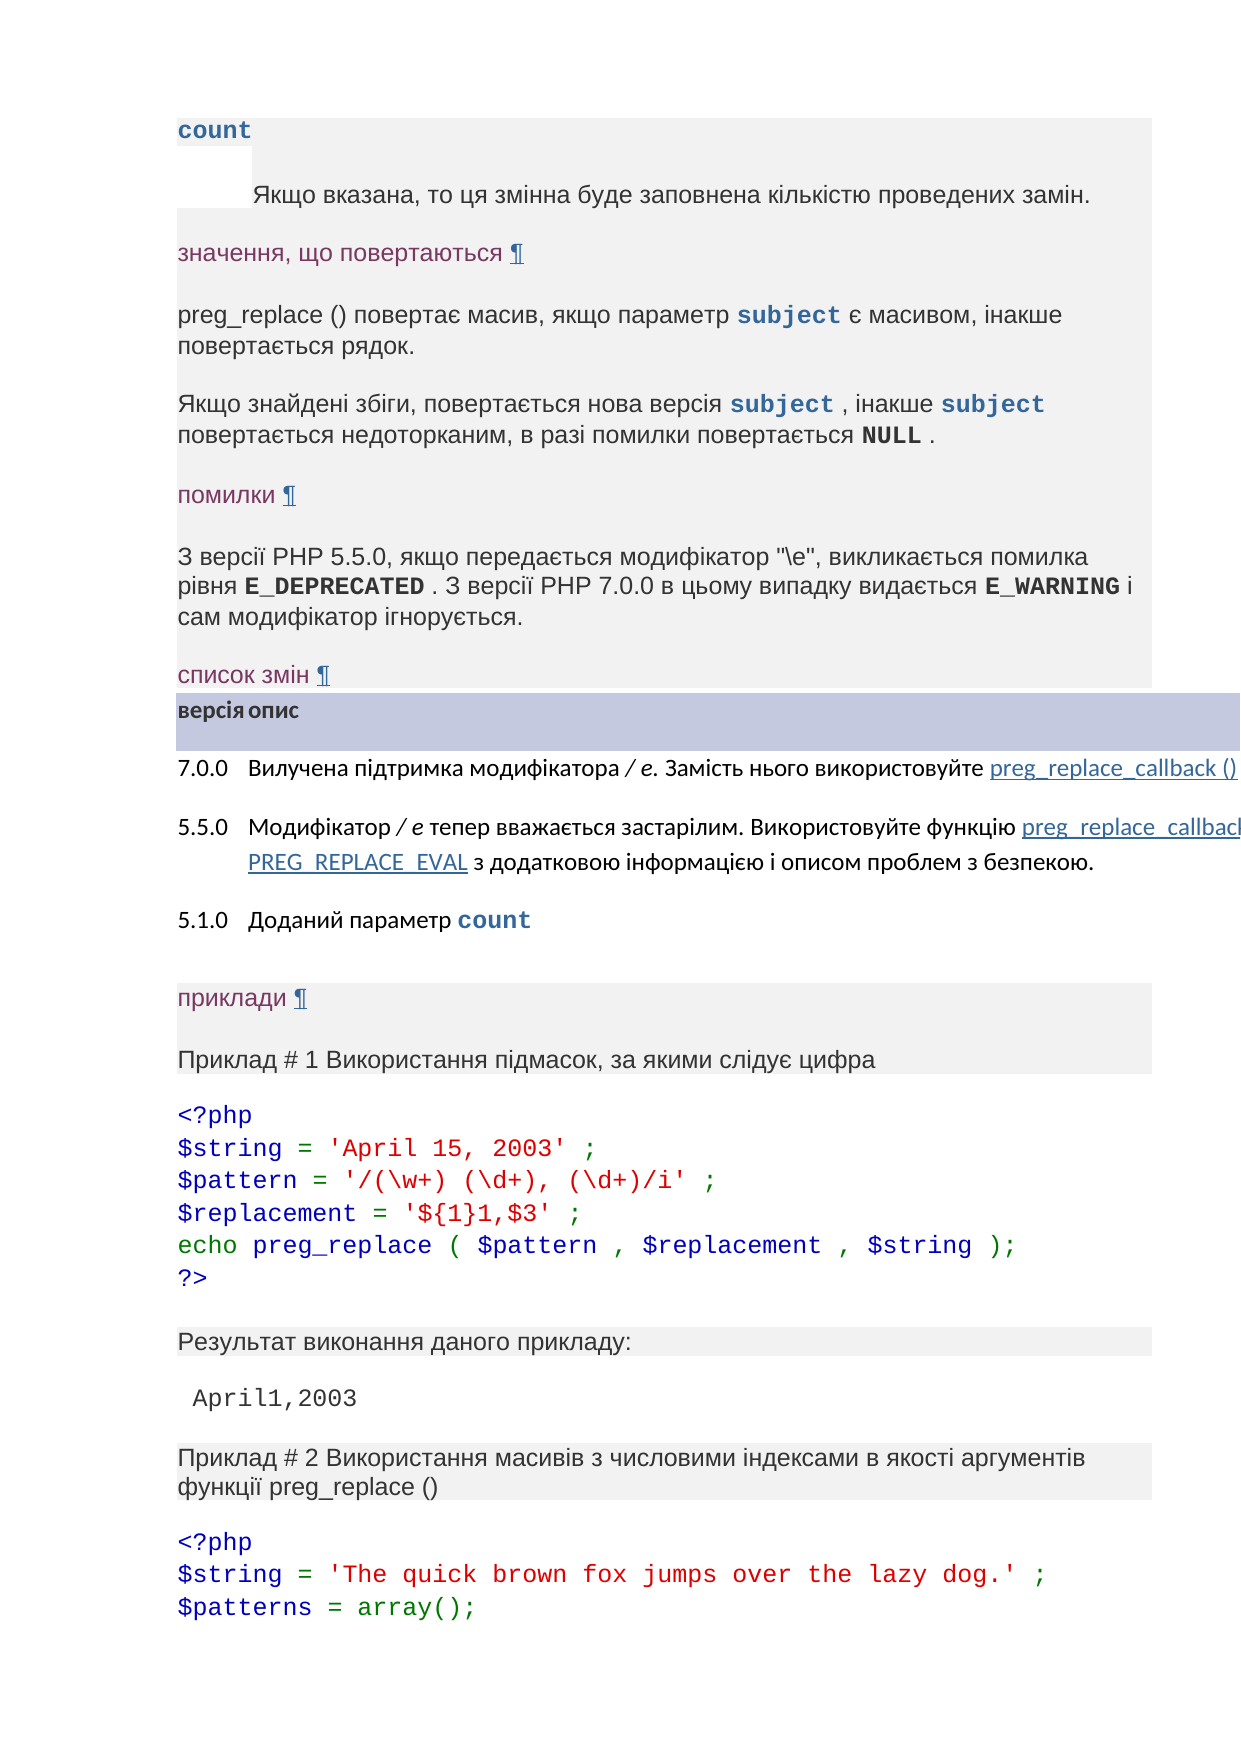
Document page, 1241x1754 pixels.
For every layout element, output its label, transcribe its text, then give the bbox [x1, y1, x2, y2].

subtitle помилки ¶ [177, 480, 1152, 508]
text preg_replace () повертає масив, якщо параметр subject є масивом, інакше повертається рядок. [177, 300, 1152, 359]
text <?php $string = 'April 15, 2003' ; $pattern = '/(\w+) (\d+), (\d+)/i' ; $replacement = '${1}1,$3' ; echo preg_replace ( $pattern , $replacement , $string ); ?> [177, 1103, 1152, 1294]
table_header версія [176, 693, 246, 751]
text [177, 1529, 1152, 1623]
text Результат виконання даного прикладу: [177, 1327, 1152, 1356]
text April1,2003 [177, 1385, 1152, 1413]
text Якщо знайдені збіги, повертається нова версія subject , інакше subject повертається недоторканим, в разі помилки повертається NULL . [177, 389, 1152, 451]
table_cell Модифікатор / e тепер вважається застарілим. Використовуйте функцію preg_replace_callback () . Дивіться документацію PREG_REPLACE_EVAL з додатковою інформацією і описом проблем з безпекою. [246, 809, 1240, 903]
table_cell Доданий параметр count [246, 903, 1240, 962]
text З версії PHP 5.5.0, якщо передається модифікатор "\e", викликається помилка рівня E_DEPRECATED . З версії PHP 7.0.0 в цьому випадку видається E_WARNING і сам модифікатор ігнорується. [177, 542, 1152, 630]
table_header опис [246, 693, 1240, 751]
table_cell 5.1.0 [176, 903, 246, 962]
text Приклад # 1 Використання підмасок, за якими слідує цифра [177, 1045, 1152, 1074]
table_cell 7.0.0 [176, 751, 246, 809]
table_cell Вилучена підтримка модифікатора / e. Замість нього використовуйте preg_replace_callback () . [246, 751, 1240, 809]
table_cell 5.5.0 [176, 809, 246, 903]
subtitle значення, що повертаються ¶ [177, 238, 1152, 266]
text Якщо вказана, то ця змінна буде заповнена кількістю проведених замін. [252, 180, 1152, 208]
text count [177, 118, 1152, 146]
subtitle приклади ¶ [177, 983, 1152, 1012]
text Приклад # 2 Використання масивів з числовими індексами в якості аргументів функції preg_replace () [177, 1443, 1152, 1500]
subtitle список змін ¶ [177, 659, 1152, 688]
